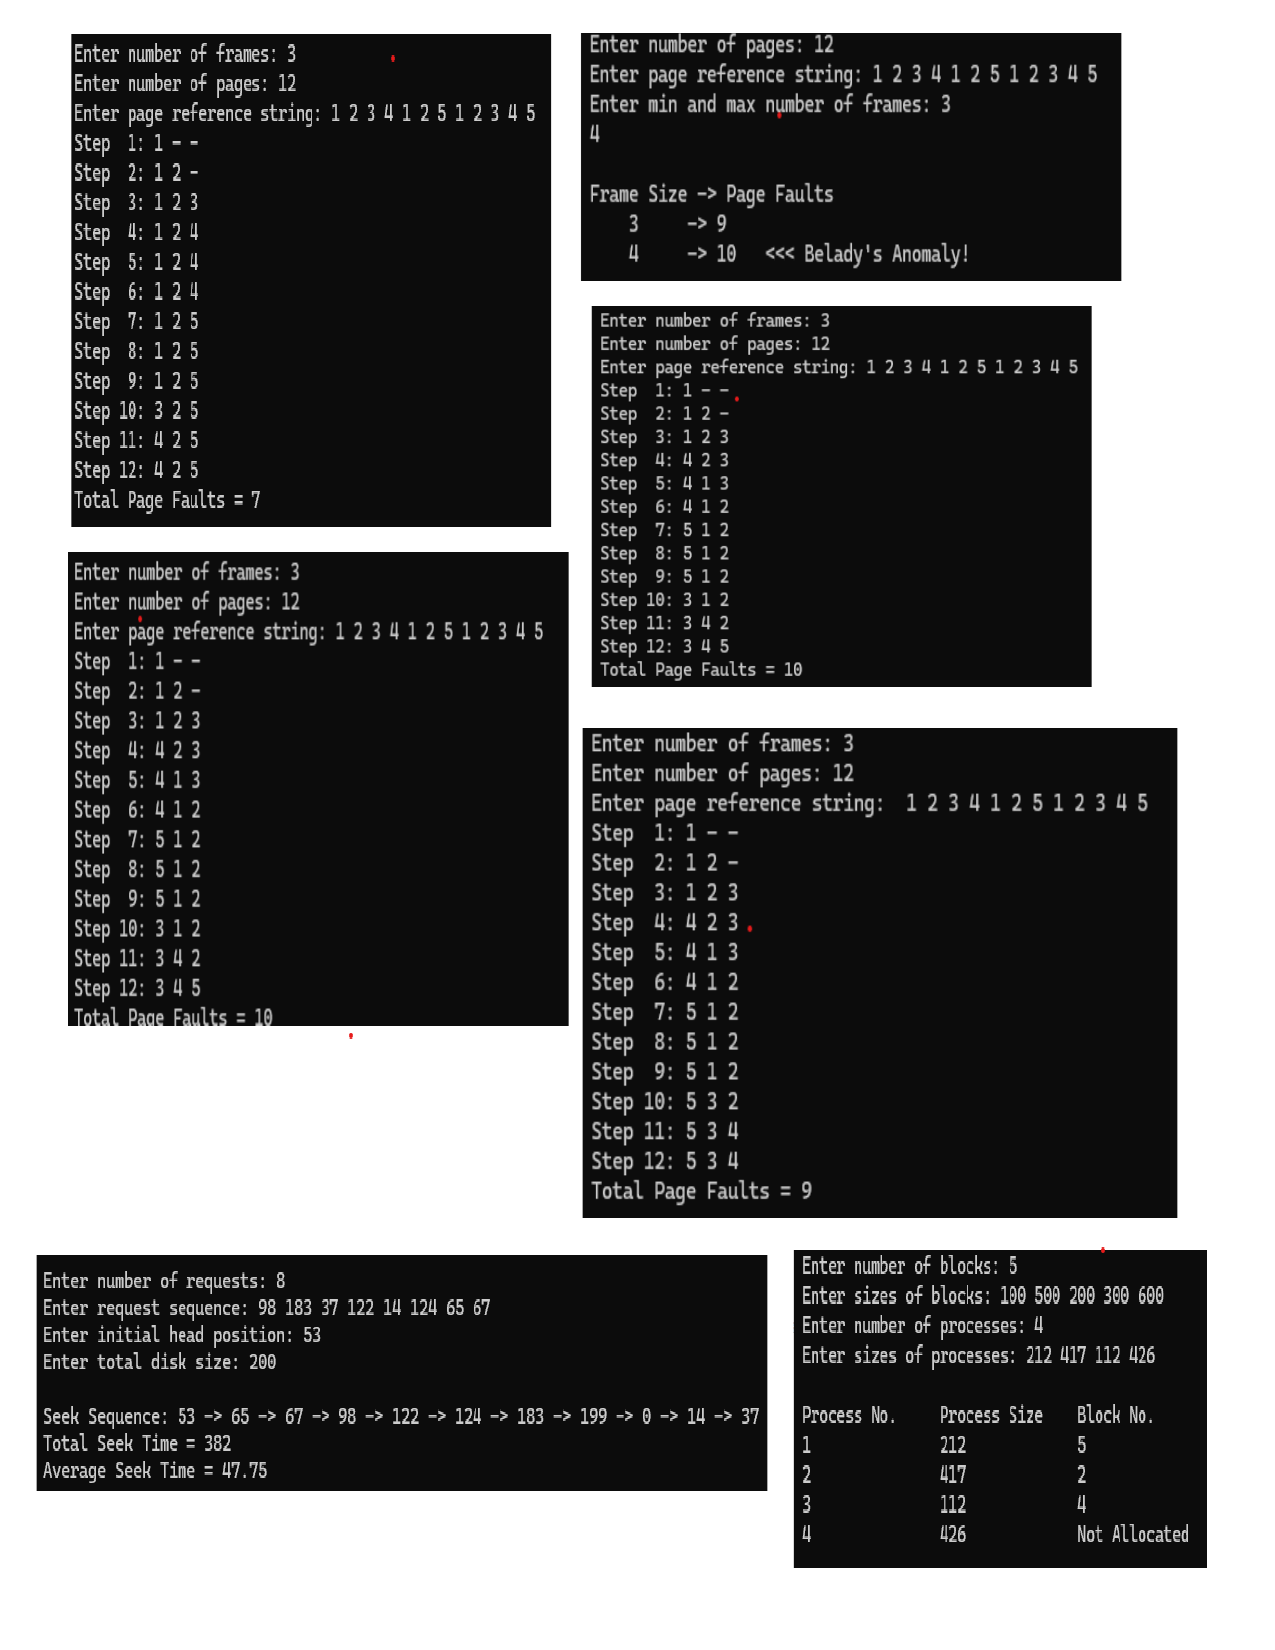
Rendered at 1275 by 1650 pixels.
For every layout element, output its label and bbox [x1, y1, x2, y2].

picture [793, 1247, 1207, 1568]
picture [591, 306, 1092, 687]
picture [580, 33, 1122, 281]
picture [36, 728, 1178, 1491]
picture [71, 34, 552, 527]
picture [68, 552, 569, 1026]
